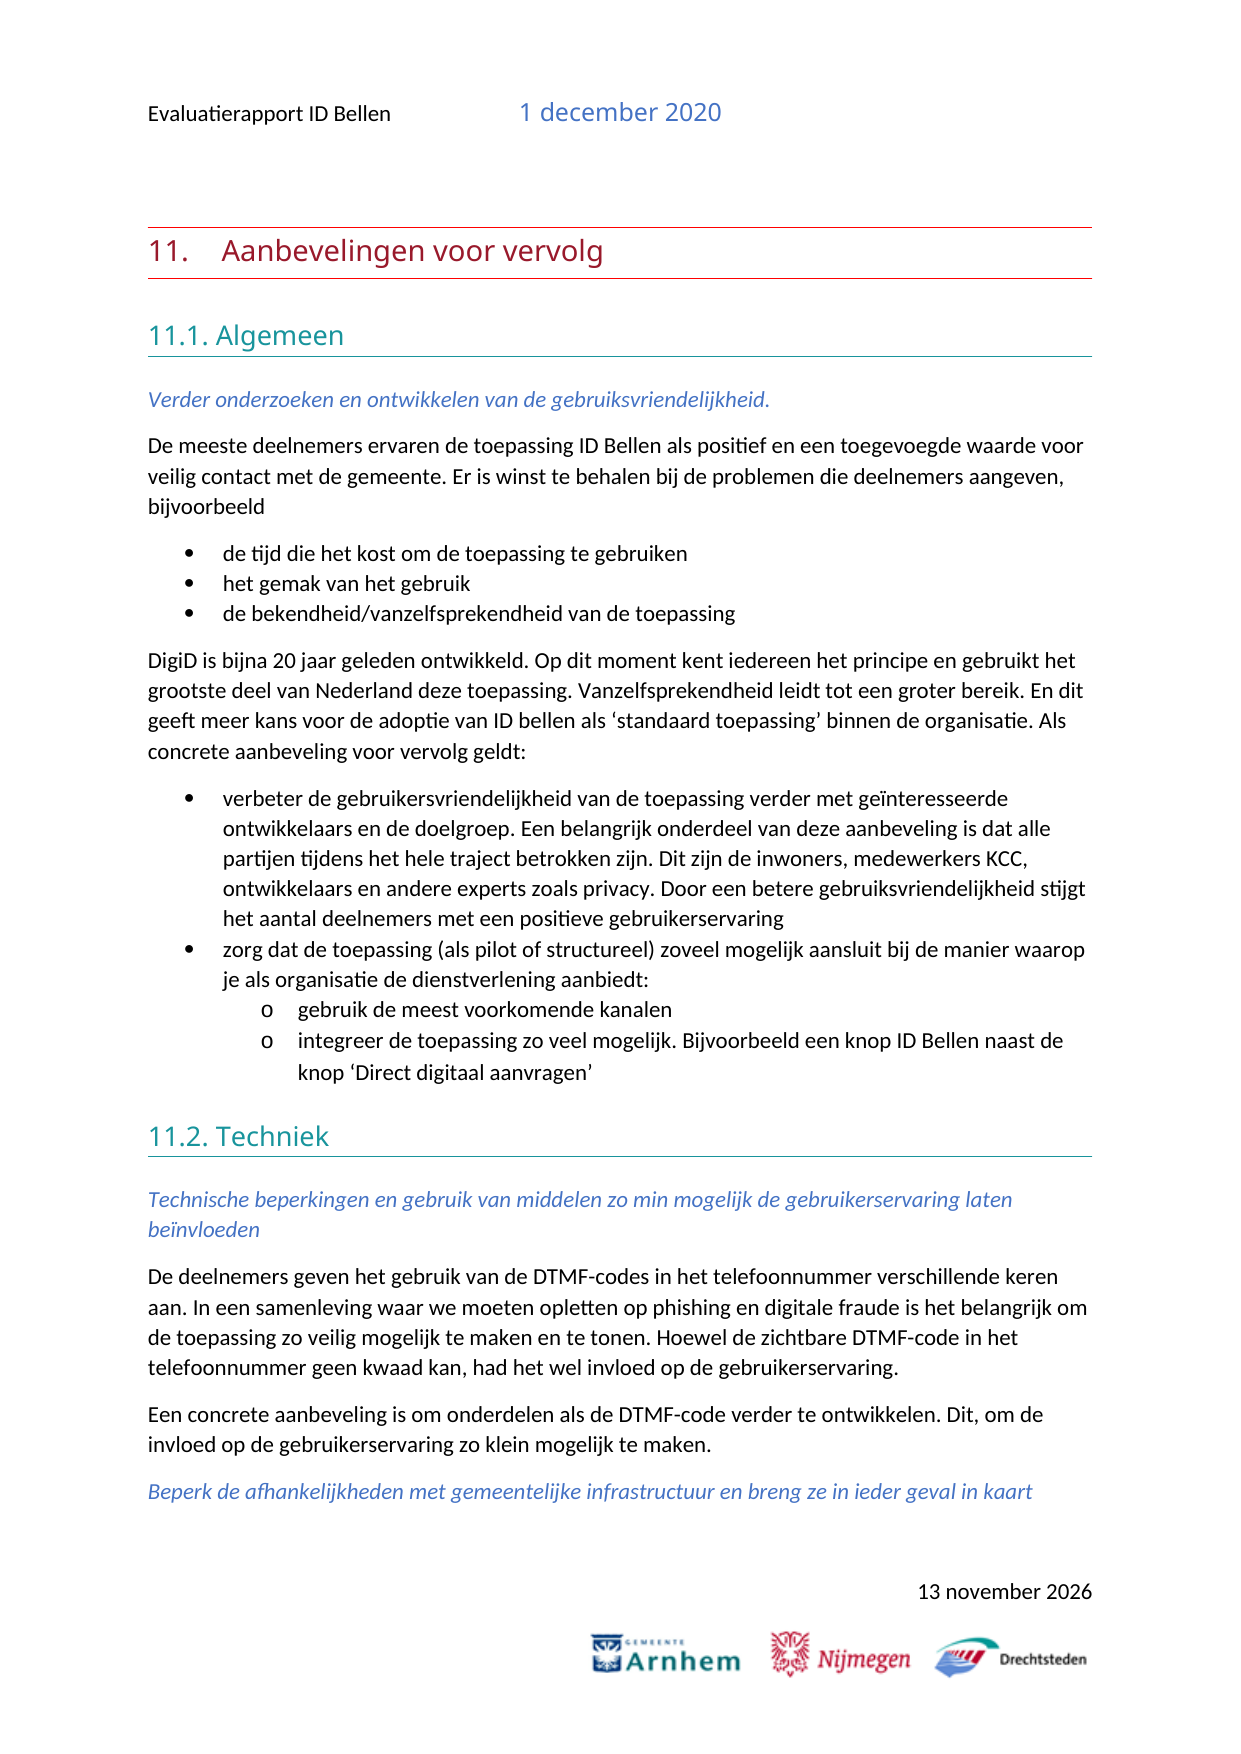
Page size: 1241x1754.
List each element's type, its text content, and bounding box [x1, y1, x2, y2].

picture [583, 1624, 1093, 1684]
list het gemak van het gebruik [185, 569, 1092, 597]
text Beperk de afhankelijkheden met gemeentelijke infrastructuur en breng ze in ieder geval in kaart [148, 1477, 1092, 1505]
list de tijd die het kost om de toepassing te gebruiken [185, 539, 1092, 567]
list gebruik de meest voorkomende kanalen [260, 995, 1092, 1024]
subtitle 11.2. Techniek [148, 1117, 1092, 1156]
text Verder onderzoeken en ontwikkelen van de gebruiksvriendelijkheid. [148, 385, 1092, 413]
list verbeter de gebruikersvriendelijkheid van de toepassing verder met geïnteresseerde ontwikkelaars en de doelgroep. Een belangrijk onderdeel van deze aanbeveling is dat alle partijen tijdens het hele traject betrokken zijn. Dit zijn de inwoners, medewerkers KCC, ontwikkelaars en andere experts zoals privacy. Door een betere gebruiksvriendelijkheid stijgt het aantal deelnemers met een positieve gebruikerservaring [185, 784, 1092, 933]
text De deelnemers geven het gebruik van de DTMF-codes in het telefoonnummer verschillende keren aan. In een samenleving waar we moeten opletten op phishing en digitale fraude is het belangrijk om de toepassing zo veilig mogelijk te maken en te tonen. Hoewel de zichtbare DTMF-code in het telefoonnummer geen kwaad kan, had het wel invloed op de gebruikerservaring. [148, 1262, 1092, 1381]
list de bekendheid/vanzelfsprekendheid van de toepassing [185, 599, 1092, 627]
text Een concrete aanbeveling is om onderdelen als de DTMF-code verder te ontwikkelen. Dit, om de invloed op de gebruikerservaring zo klein mogelijk te maken. [148, 1400, 1092, 1458]
text De meeste deelnemers ervaren de toepassing ID Bellen als positief en een toegevoegde waarde voor veilig contact met de gemeente. Er is winst te behalen bij de problemen die deelnemers aangeven, bijvoorbeeld [148, 432, 1092, 520]
subtitle Aanbevelingen voor vervolg [148, 228, 1092, 278]
list zorg dat de toepassing (als pilot of structureel) zoveel mogelijk aansluit bij de manier waarop je als organisatie de dienstverlening aanbiedt: [185, 935, 1092, 993]
text DigiD is bijna 20 jaar geleden ontwikkeld. Op dit moment kent iedereen het principe en gebruikt het grootste deel van Nederland deze toepassing. Vanzelfsprekendheid leidt tot een groter bereik. En dit geeft meer kans voor de adoptie van ID bellen als ‘standaard toepassing’ binnen de organisatie. Als concrete aanbeveling voor vervolg geldt: [148, 646, 1092, 765]
text Technische beperkingen en gebruik van middelen zo min mogelijk de gebruikerservaring laten beïnvloeden [148, 1185, 1092, 1243]
subtitle 11.1. Algemeen [148, 317, 1092, 356]
list integreer de toepassing zo veel mogelijk. Bijvoorbeeld een knop ID Bellen naast de knop ‘Direct digitaal aanvragen’ [260, 1027, 1092, 1086]
